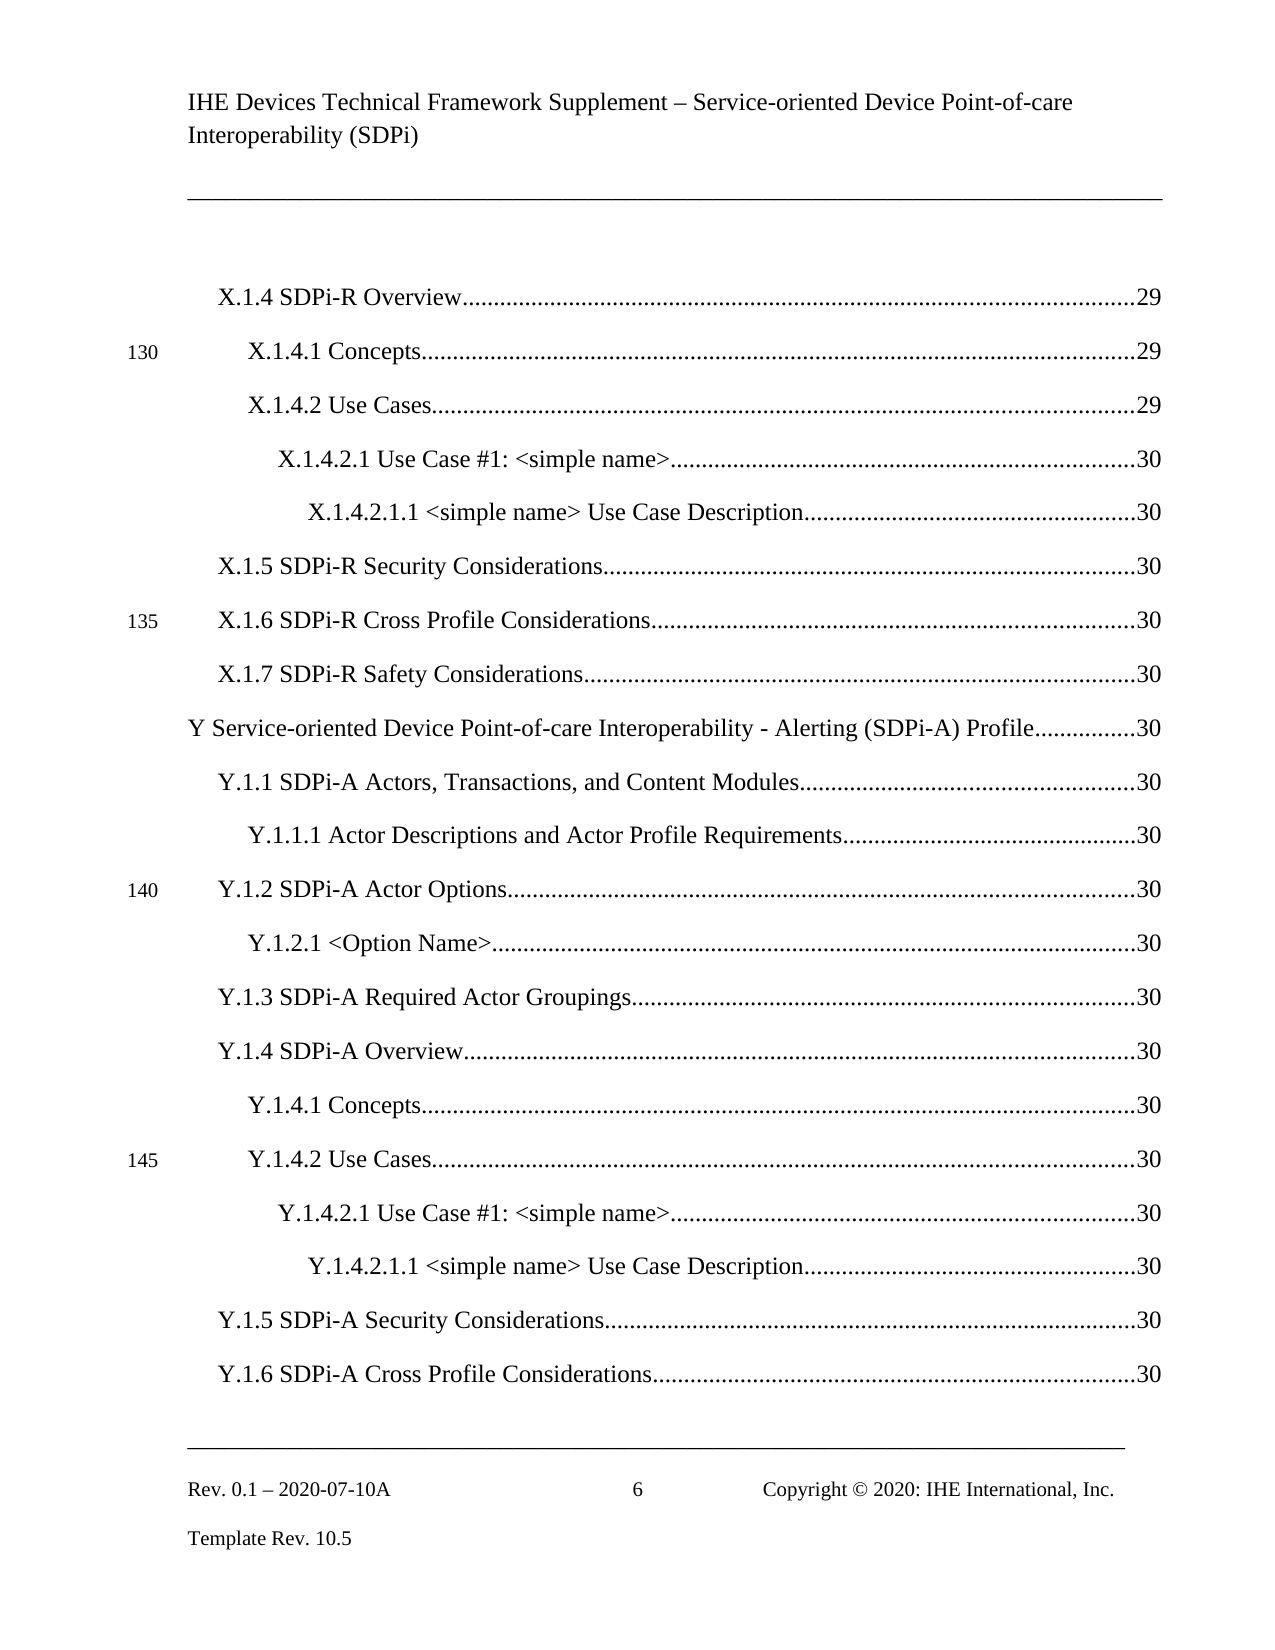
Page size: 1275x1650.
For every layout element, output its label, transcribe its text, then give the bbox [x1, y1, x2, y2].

text Y Service-oriented Device Point-of-care Interoperability - Alerting (SDPi-A) Profile 30 [187, 713, 1162, 742]
text X.1.4 SDPi-R Overview 29 [217, 282, 1162, 311]
text X.1.5 SDPi-R Security Considerations 30 [217, 551, 1162, 580]
text Y.1.4.2.1 Use Case #1: <simple name> 30 [277, 1198, 1162, 1226]
text Y.1.4.2.1.1 <simple name> Use Case Description 30 [307, 1251, 1162, 1280]
text Y.1.4 SDPi-A Overview 30 [217, 1036, 1162, 1065]
text X.1.6 SDPi-R Cross Profile Considerations 30 [217, 605, 1162, 634]
text X.1.7 SDPi-R Safety Considerations 30 [217, 659, 1162, 688]
text X.1.4.1 Concepts 29 [247, 336, 1162, 365]
text Y.1.5 SDPi-A Security Considerations 30 [217, 1305, 1162, 1334]
text X.1.4.2.1.1 <simple name> Use Case Description 30 [307, 497, 1162, 526]
text Y.1.1.1 Actor Descriptions and Actor Profile Requirements 30 [247, 821, 1162, 849]
text Y.1.4.2 Use Cases 30 [247, 1144, 1162, 1172]
text Y.1.2.1 <Option Name> 30 [247, 928, 1162, 957]
text Y.1.2 SDPi-A Actor Options 30 [217, 874, 1162, 903]
text Y.1.6 SDPi-A Cross Profile Considerations 30 [217, 1359, 1162, 1388]
text X.1.4.2 Use Cases 29 [247, 390, 1162, 418]
text Y.1.1 SDPi-A Actors, Transactions, and Content Modules 30 [217, 767, 1162, 796]
text X.1.4.2.1 Use Case #1: <simple name> 30 [277, 444, 1162, 472]
text Y.1.4.1 Concepts 30 [247, 1090, 1162, 1119]
text Y.1.3 SDPi-A Required Actor Groupings 30 [217, 982, 1162, 1011]
